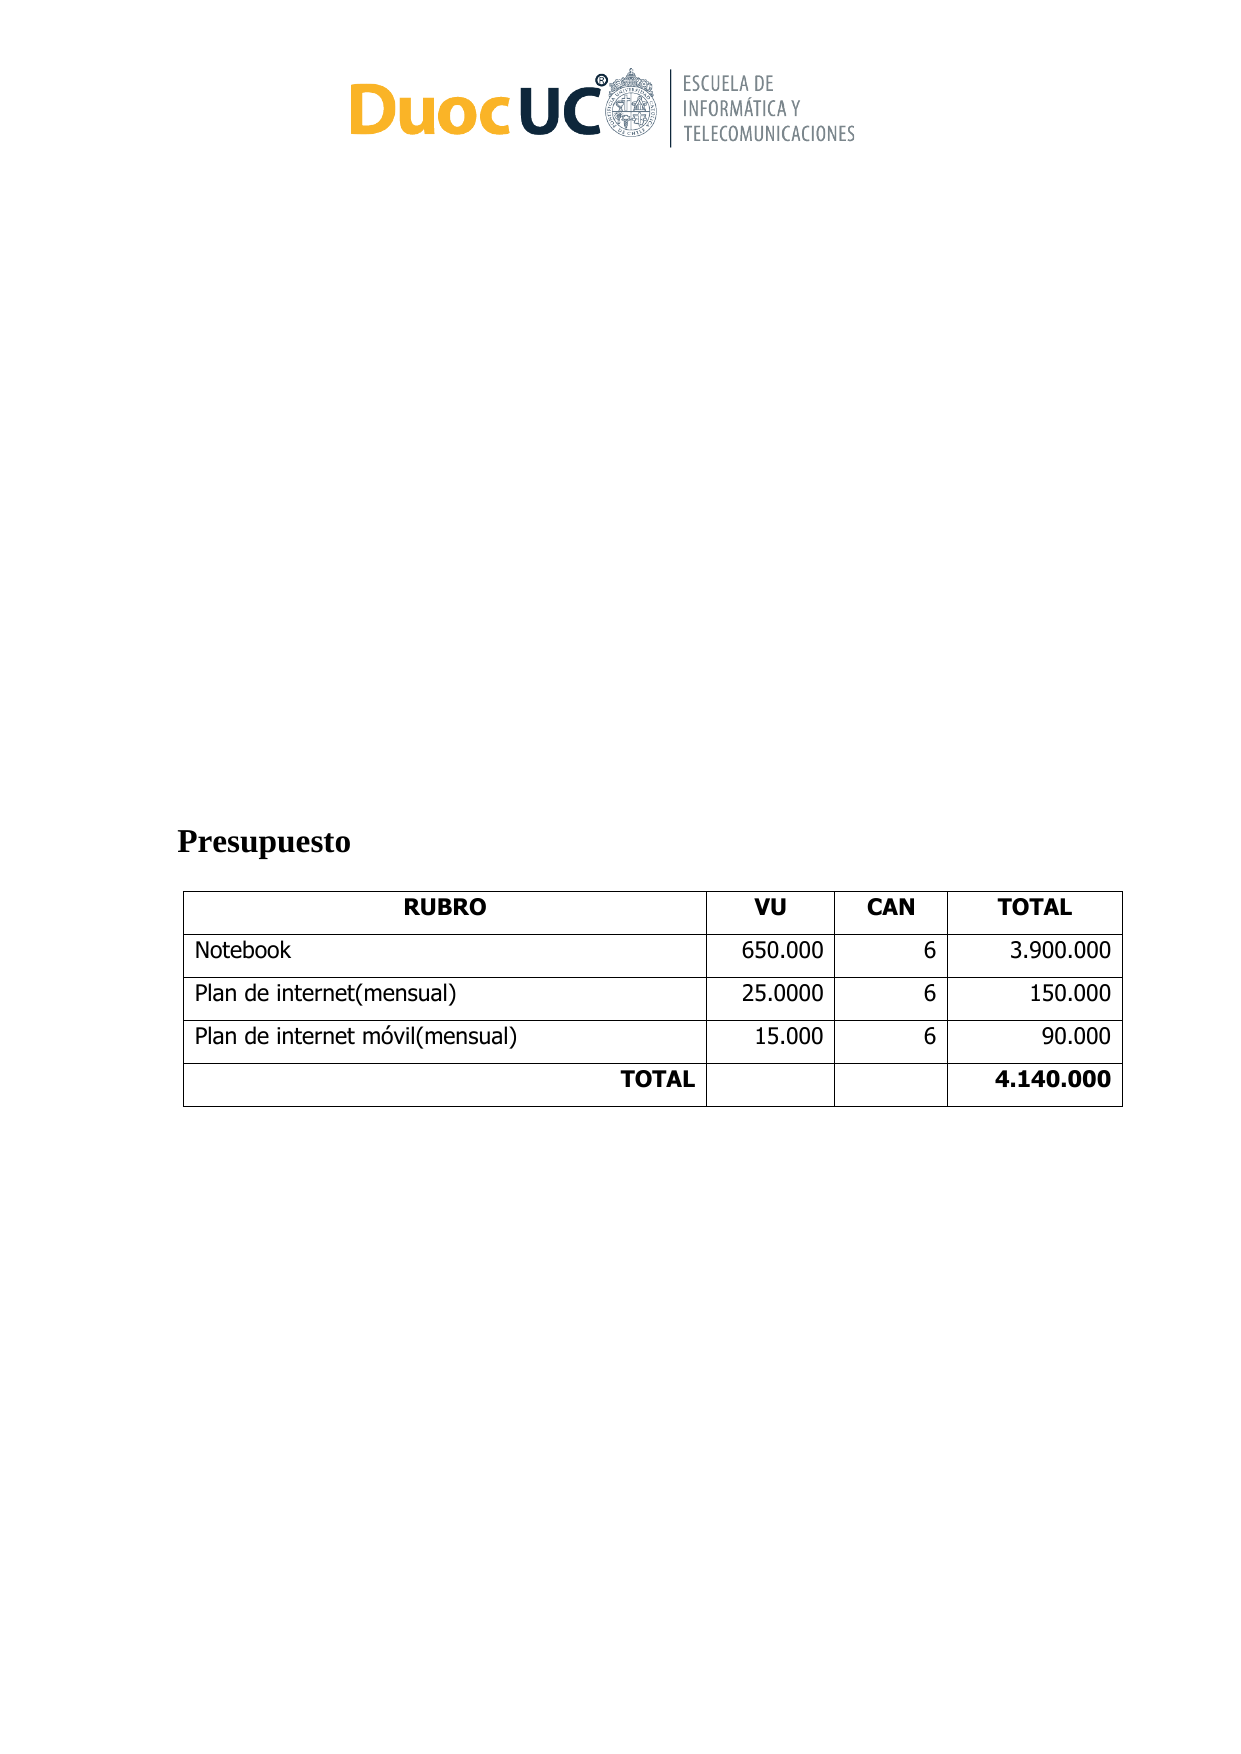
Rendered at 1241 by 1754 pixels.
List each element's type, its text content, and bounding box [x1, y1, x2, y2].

picture [348, 52, 855, 155]
table_cell Notebook [184, 935, 706, 977]
table_cell 90.000 [948, 1021, 1122, 1063]
table_cell 6 [835, 1021, 947, 1063]
table_cell [835, 1064, 947, 1106]
table_cell 4.140.000 [948, 1064, 1122, 1106]
table_cell Plan de internet móvil(mensual) [184, 1021, 706, 1063]
table_cell 6 [835, 935, 947, 977]
table_cell 150.000 [948, 978, 1122, 1020]
table_cell 15.000 [707, 1021, 834, 1063]
subtitle Presupuesto [177, 821, 1092, 859]
table_header CAN [835, 892, 947, 934]
table_cell [707, 1064, 834, 1106]
table_header VU [707, 892, 834, 934]
table_header RUBRO [184, 892, 706, 934]
table_cell Plan de internet(mensual) [184, 978, 706, 1020]
table_header TOTAL [948, 892, 1122, 934]
table_cell 650.000 [707, 935, 834, 977]
table_cell TOTAL [184, 1064, 706, 1106]
table_cell 3.900.000 [948, 935, 1122, 977]
table_cell 25.0000 [707, 978, 834, 1020]
table_cell 6 [835, 978, 947, 1020]
